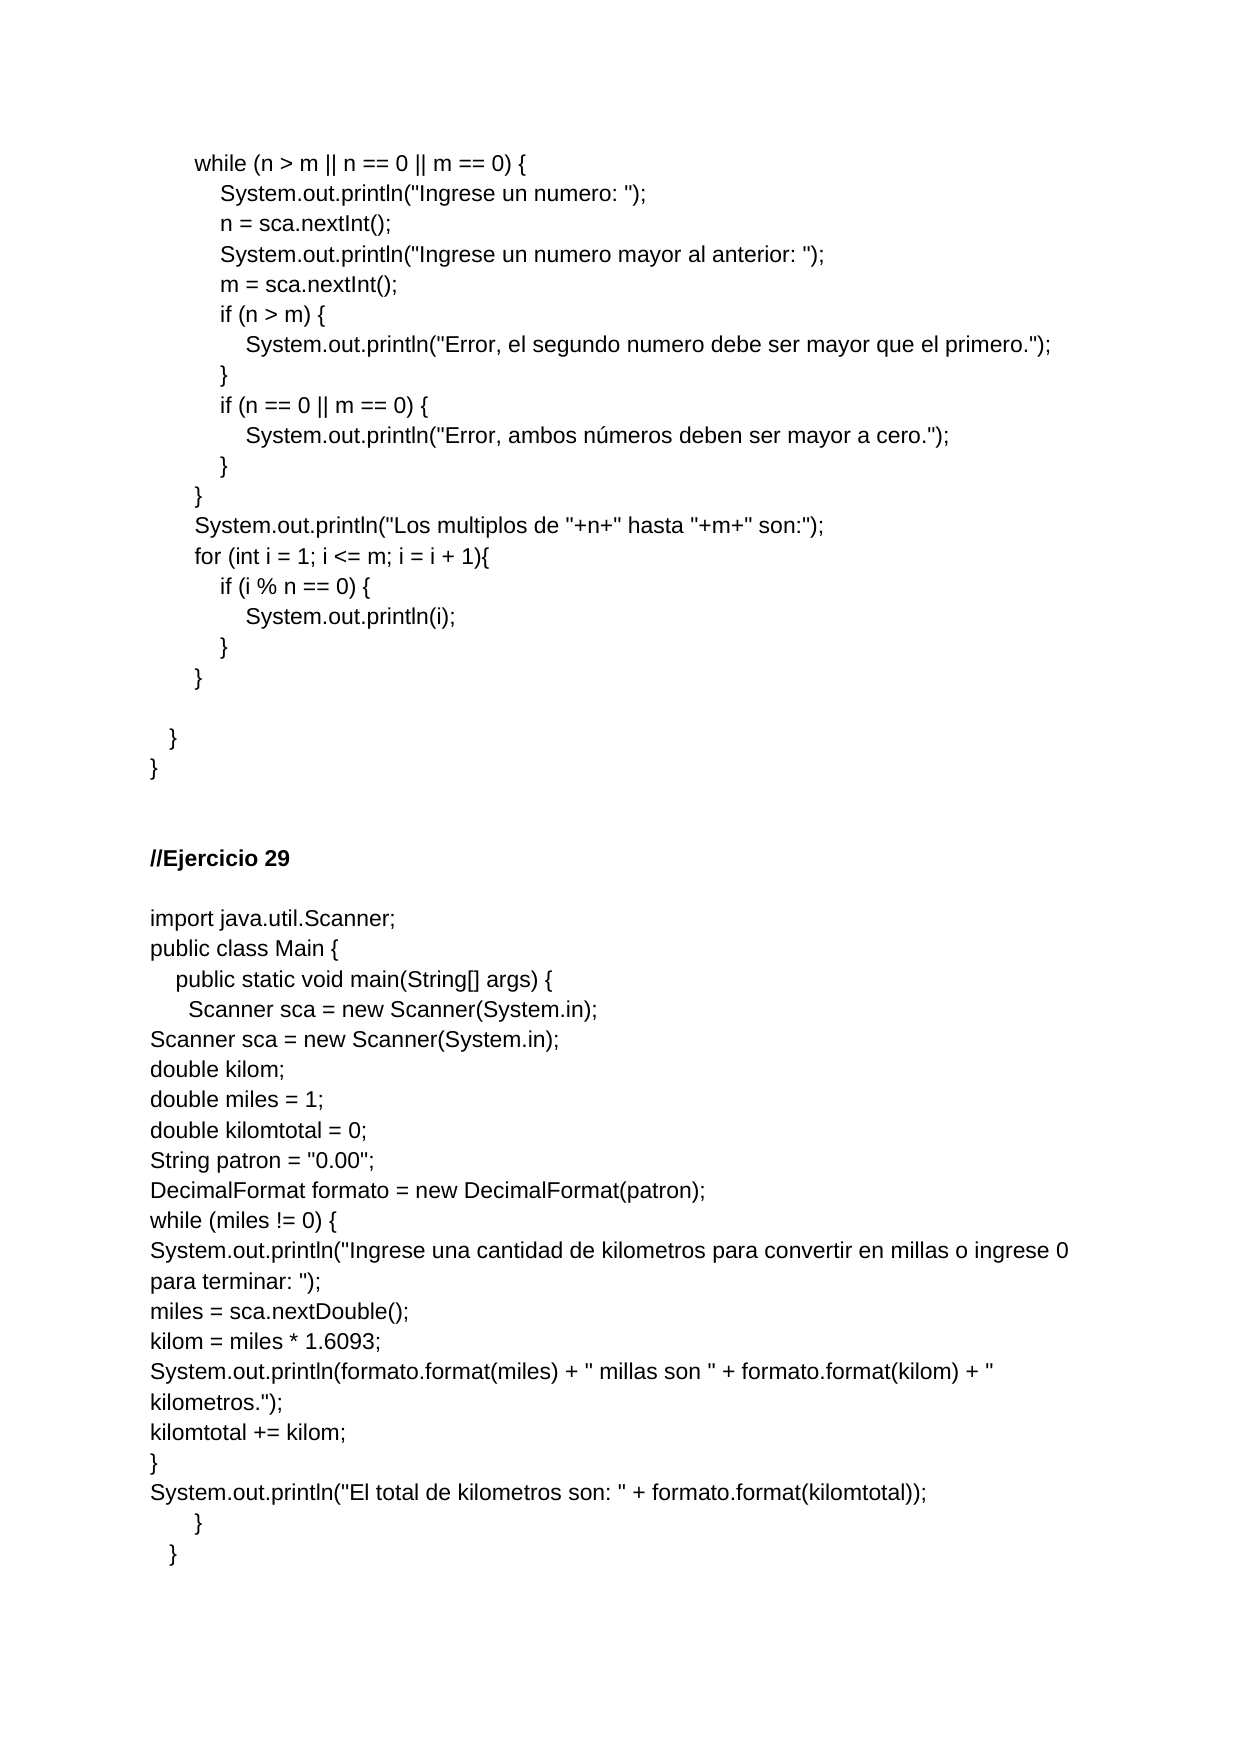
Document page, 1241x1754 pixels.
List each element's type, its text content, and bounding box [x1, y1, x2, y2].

text } [150, 482, 1090, 509]
text for (int i = 1; i <= m; i = i + 1){ [150, 543, 1090, 569]
text if (n == 0 || m == 0) { [150, 392, 1090, 418]
text while (miles != 0) { [150, 1207, 1090, 1234]
text Scanner sca = new Scanner(System.in); [150, 996, 1090, 1022]
text kilom = miles * 1.6093; [150, 1328, 1090, 1354]
text if (i % n == 0) { [150, 573, 1090, 599]
text kilomtotal += kilom; [150, 1419, 1090, 1445]
text if (n > m) { [150, 301, 1090, 327]
text while (n > m || n == 0 || m == 0) { [150, 150, 1090, 176]
text System.out.println(formato.format(miles) + " millas son " + formato.format(kilom) + " kilometros."); [150, 1358, 1090, 1415]
text } [150, 1509, 1090, 1536]
text System.out.println("El total de kilometros son: " + formato.format(kilomtotal)); [150, 1479, 1090, 1506]
text } [150, 633, 1090, 660]
text miles = sca.nextDouble(); [150, 1298, 1090, 1324]
text DecimalFormat formato = new DecimalFormat(patron); [150, 1177, 1090, 1203]
text String patron = "0.00"; [150, 1147, 1090, 1173]
text public static void main(String[] args) { [150, 966, 1090, 992]
text n = sca.nextInt(); [150, 210, 1090, 237]
text System.out.println(i); [150, 603, 1090, 629]
text } [150, 452, 1090, 478]
text System.out.println("Ingrese una cantidad de kilometros para convertir en millas o ingrese 0 para terminar: "); [150, 1237, 1090, 1294]
text } [150, 754, 1090, 781]
text } [150, 1539, 1090, 1566]
text System.out.println("Los multiplos de "+n+" hasta "+m+" son:"); [150, 512, 1090, 539]
text double miles = 1; [150, 1086, 1090, 1113]
text System.out.println("Ingrese un numero: "); [150, 180, 1090, 207]
text } [150, 663, 1090, 690]
text System.out.println("Error, ambos números deben ser mayor a cero."); [150, 422, 1090, 448]
text System.out.println("Error, el segundo numero debe ser mayor que el primero."); [150, 331, 1090, 358]
text m = sca.nextInt(); [150, 271, 1090, 297]
text double kilomtotal = 0; [150, 1117, 1090, 1143]
text } [150, 724, 1090, 750]
text } [150, 361, 1090, 388]
text System.out.println("Ingrese un numero mayor al anterior: "); [150, 241, 1090, 267]
text import java.util.Scanner; [150, 905, 1090, 932]
text } [150, 1449, 1090, 1475]
text double kilom; [150, 1056, 1090, 1083]
text Scanner sca = new Scanner(System.in); [150, 1026, 1090, 1052]
text //Ejercicio 29 [150, 845, 1090, 871]
text public class Main { [150, 935, 1090, 962]
